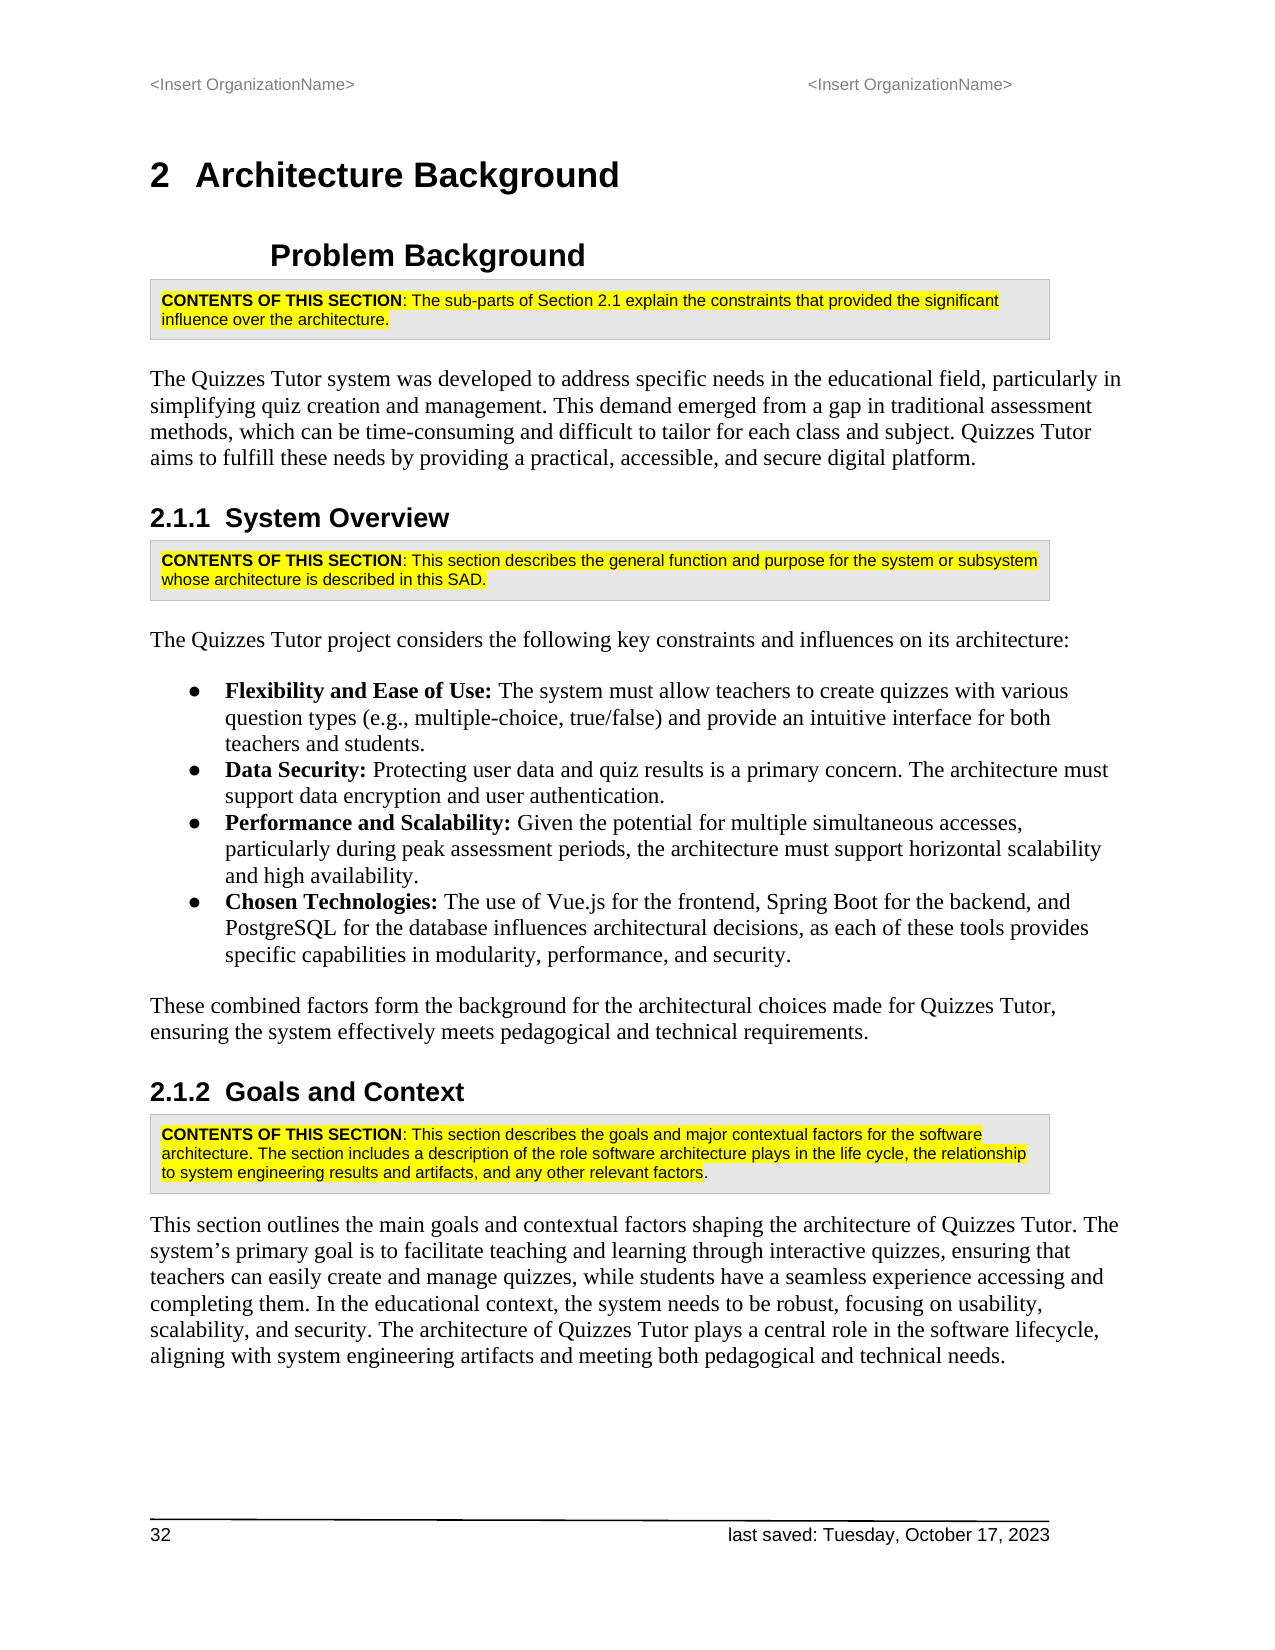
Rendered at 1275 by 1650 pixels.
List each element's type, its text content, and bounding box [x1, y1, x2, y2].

text The Quizzes Tutor project considers the following key constraints and influences on its architecture: [150, 626, 1125, 652]
subtitle Problem Background [210, 237, 1125, 273]
table_header CONTENTS OF THIS SECTION: This section describes the goals and major contextual factors for the software architecture. The section includes a description of the role software architecture plays in the life cycle, the relationship to system engineering results and artifacts, and any other relevant factors. [151, 1115, 1049, 1193]
text The Quizzes Tutor system was developed to address specific needs in the educational field, particularly in simplifying quiz creation and management. This demand emerged from a gap in traditional assessment methods, which can be time-consuming and difficult to tailor for each class and subject. Quizzes Tutor aims to fulfill these needs by providing a practical, accessible, and secure digital platform. [150, 365, 1125, 471]
text This section outlines the main goals and contextual factors shaping the architecture of Quizzes Tutor. The system’s primary goal is to facilitate teaching and learning through interactive quizzes, ensuring that teachers can easily create and manage quizzes, while students have a seamless experience accessing and completing them. In the educational context, the system needs to be robust, focusing on usability, scalability, and security. The architecture of Quizzes Tutor plays a central role in the software lifecycle, aligning with system engineering artifacts and meeting both pedagogical and technical needs. [150, 1211, 1125, 1369]
subtitle Architecture Background [150, 154, 1125, 195]
list Flexibility and Ease of Use: The system must allow teachers to create quizzes with various question types (e.g., multiple-choice, true/false) and provide an intuitive interface for both teachers and students. [187, 677, 1125, 756]
table_header CONTENTS OF THIS SECTION: This section describes the general function and purpose for the system or subsystem whose architecture is described in this SAD. [151, 541, 1049, 600]
subtitle Goals and Context [150, 1076, 1125, 1107]
list Performance and Scalability: Given the potential for multiple simultaneous accesses, particularly during peak assessment periods, the architecture must support horizontal scalability and high availability. [187, 809, 1125, 888]
list Chosen Technologies: The use of Vue.js for the frontend, Spring Boot for the backend, and PostgreSQL for the database influences architectural decisions, as each of these tools provides specific capabilities in modularity, performance, and security. [187, 888, 1125, 967]
list Data Security: Protecting user data and quiz results is a primary concern. The architecture must support data encryption and user authentication. [187, 756, 1125, 809]
text These combined factors form the background for the architectural choices made for Quizzes Tutor, ensuring the system effectively meets pedagogical and technical requirements. [150, 992, 1125, 1045]
table_header CONTENTS OF THIS SECTION: The sub-parts of Section 2.1 explain the constraints that provided the significant influence over the architecture. [151, 280, 1049, 339]
subtitle System Overview [150, 502, 1125, 533]
